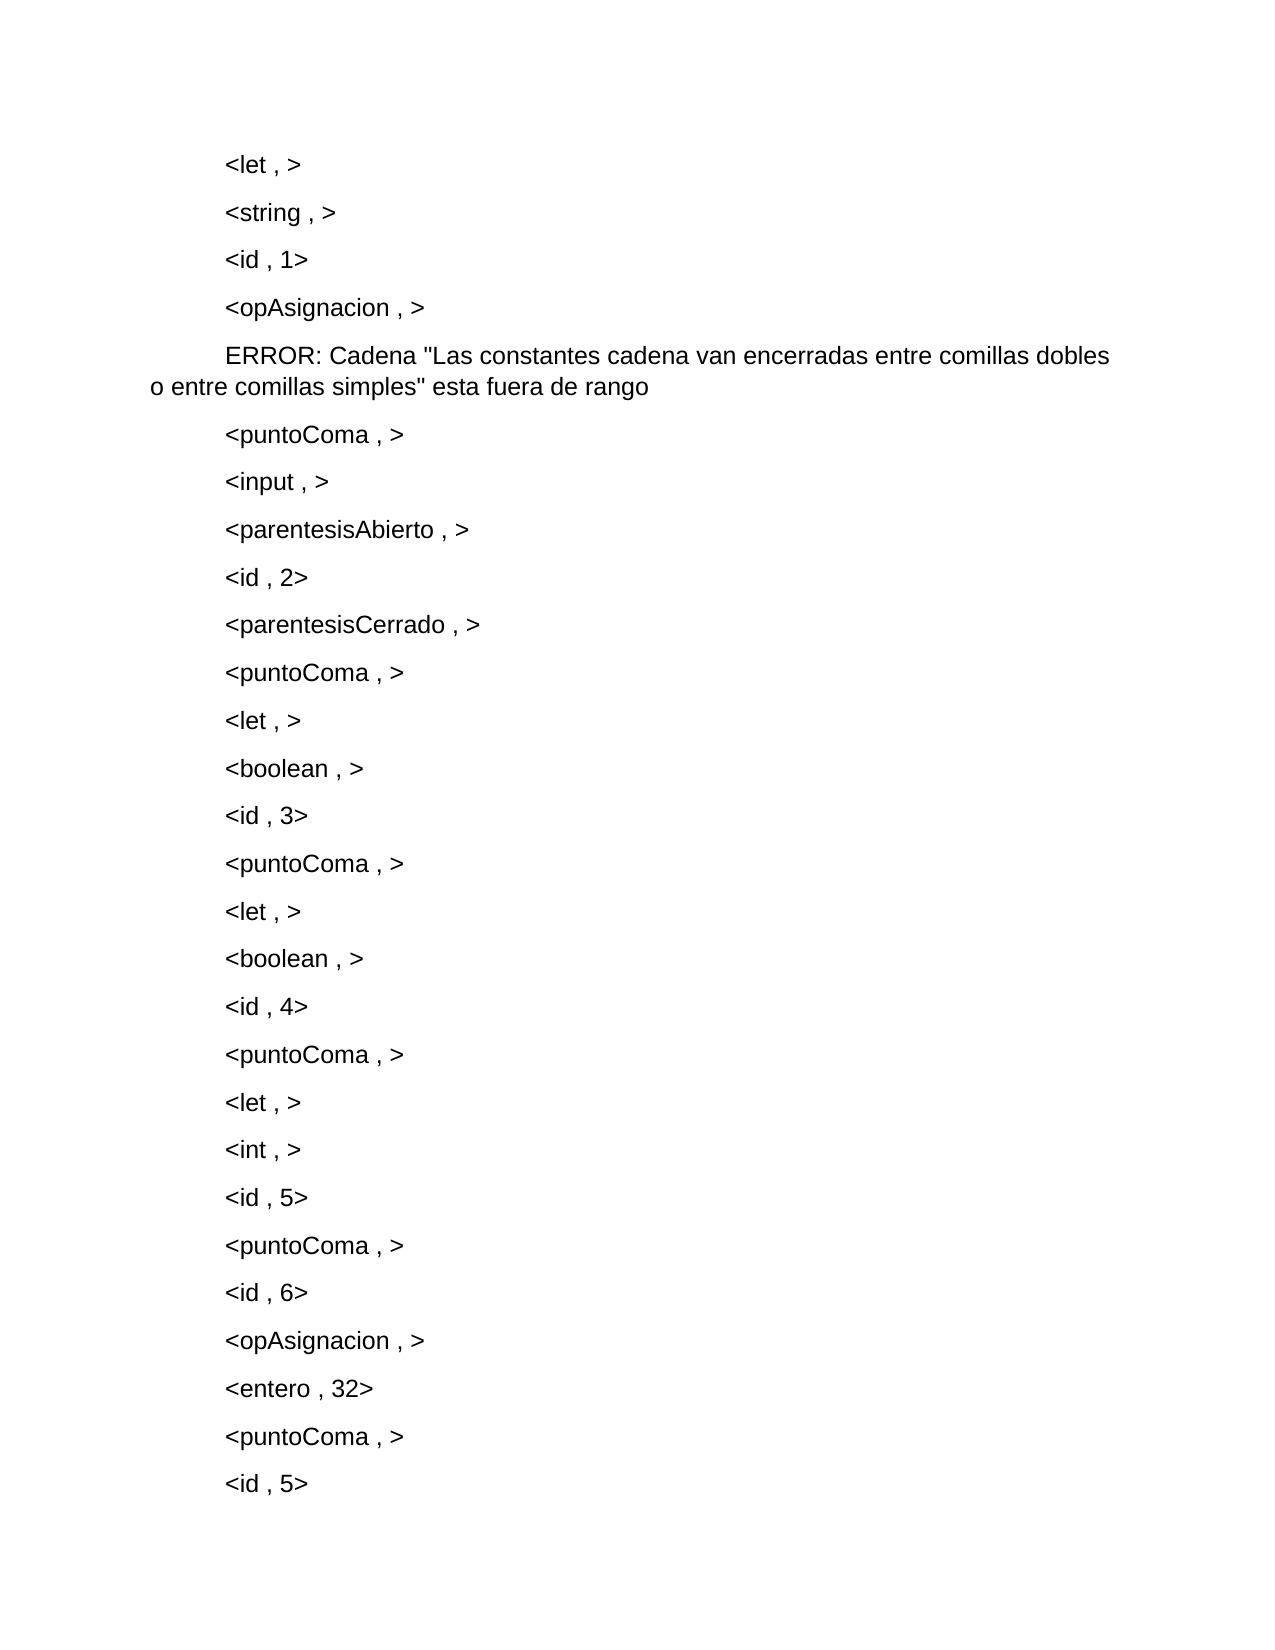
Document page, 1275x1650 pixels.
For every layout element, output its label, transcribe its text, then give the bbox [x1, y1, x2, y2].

text <parentesisCerrado , > [150, 610, 1125, 639]
text <int , > [150, 1135, 1125, 1164]
text ERROR: Cadena "Las constantes cadena van encerradas entre comillas dobles o entre comillas simples" esta fuera de rango [150, 341, 1125, 401]
text <opAsignacion , > [150, 1326, 1125, 1355]
text <puntoComa , > [150, 1231, 1125, 1259]
text <let , > [150, 706, 1125, 734]
text <id , 6> [150, 1278, 1125, 1307]
text <puntoComa , > [150, 419, 1125, 448]
text <boolean , > [150, 944, 1125, 973]
text <boolean , > [150, 753, 1125, 782]
text <let , > [150, 897, 1125, 925]
text <id , 5> [150, 1183, 1125, 1212]
text <id , 1> [150, 245, 1125, 274]
text <entero , 32> [150, 1374, 1125, 1402]
text <id , 2> [150, 563, 1125, 591]
text <string , > [150, 198, 1125, 226]
text <id , 5> [150, 1469, 1125, 1498]
text <opAsignacion , > [150, 293, 1125, 322]
text <puntoComa , > [150, 1421, 1125, 1450]
text <id , 3> [150, 801, 1125, 830]
text <let , > [150, 150, 1125, 179]
text <id , 4> [150, 992, 1125, 1021]
text <let , > [150, 1087, 1125, 1116]
text <puntoComa , > [150, 1040, 1125, 1068]
text <puntoComa , > [150, 658, 1125, 687]
text <parentesisAbierto , > [150, 515, 1125, 544]
text <puntoComa , > [150, 849, 1125, 878]
text <input , > [150, 467, 1125, 496]
